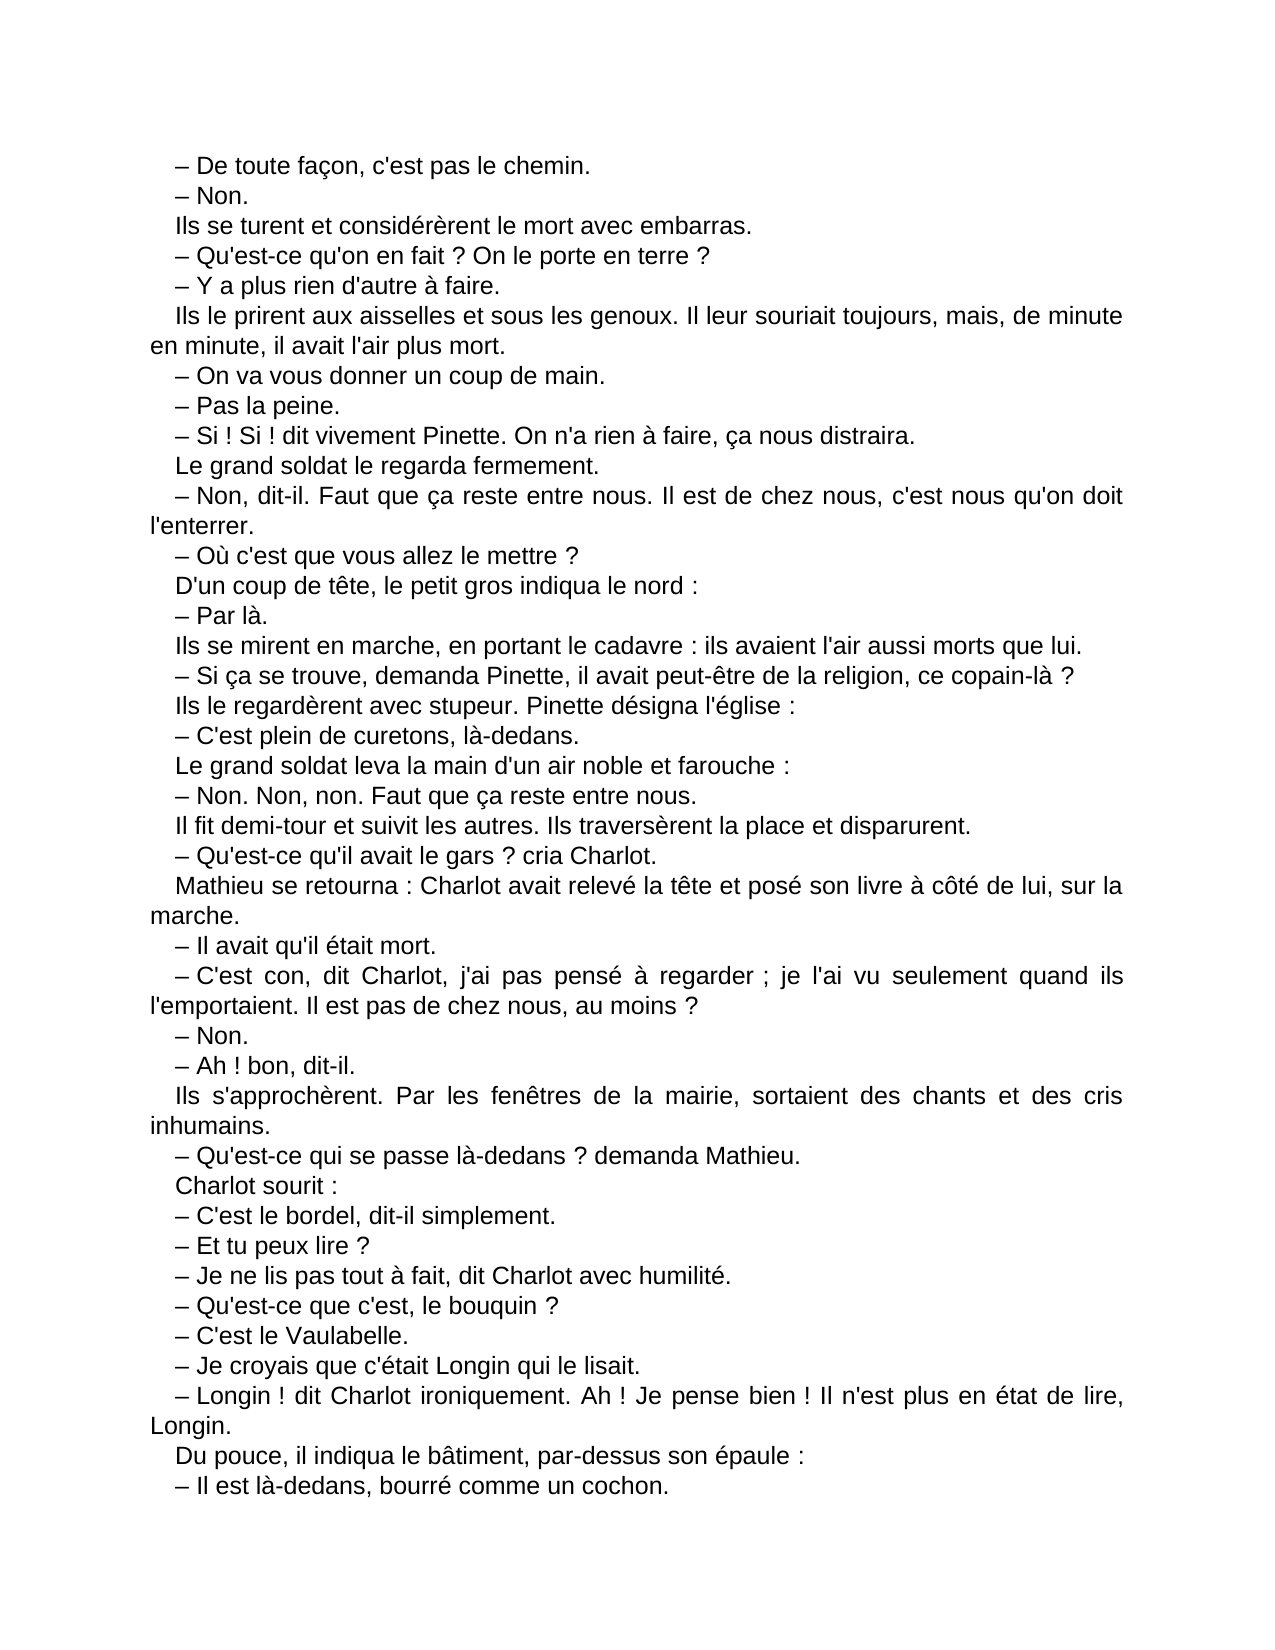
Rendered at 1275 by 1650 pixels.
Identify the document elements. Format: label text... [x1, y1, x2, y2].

text Le grand soldat leva la main d'un air noble et farouche : [150, 750, 1125, 780]
text – Je ne lis pas tout à fait, dit Charlot avec humilité. [150, 1260, 1125, 1290]
text – Il avait qu'il était mort. [150, 930, 1125, 960]
text – Et tu peux lire ? [150, 1230, 1125, 1260]
text – Non. [150, 1020, 1125, 1050]
text – C'est plein de curetons, là-dedans. [150, 720, 1125, 750]
text – On va vous donner un coup de main. [150, 360, 1125, 390]
text – Non, dit-il. Faut que ça reste entre nous. Il est de chez nous, c'est nous qu'on doit l'enterrer. [150, 480, 1125, 540]
text – Où c'est que vous allez le mettre ? [150, 540, 1125, 570]
text Mathieu se retourna : Charlot avait relevé la tête et posé son livre à côté de lui, sur la marche. [150, 870, 1125, 930]
text – Il est là-dedans, bourré comme un cochon. [150, 1470, 1125, 1500]
text D'un coup de tête, le petit gros indiqua le nord : [150, 570, 1125, 600]
text – Longin ! dit Charlot ironiquement. Ah ! Je pense bien ! Il n'est plus en état de lire, Longin. [150, 1380, 1125, 1440]
text – Si ! Si ! dit vivement Pinette. On n'a rien à faire, ça nous distraira. [150, 420, 1125, 450]
text – Non. [150, 180, 1125, 210]
text Charlot sourit : [150, 1170, 1125, 1200]
text – Si ça se trouve, demanda Pinette, il avait peut-être de la religion, ce copain-là ? [150, 660, 1125, 690]
text – Non. Non, non. Faut que ça reste entre nous. [150, 780, 1125, 810]
text Le grand soldat le regarda fermement. [150, 450, 1125, 480]
text – Qu'est-ce qui se passe là-dedans ? demanda Mathieu. [150, 1140, 1125, 1170]
text – C'est le Vaulabelle. [150, 1320, 1125, 1350]
text Ils se mirent en marche, en portant le cadavre : ils avaient l'air aussi morts que lui. [150, 630, 1125, 660]
text Du pouce, il indiqua le bâtiment, par-dessus son épaule : [150, 1440, 1125, 1470]
text – De toute façon, c'est pas le chemin. [150, 150, 1125, 180]
text – Par là. [150, 600, 1125, 630]
text Ils le prirent aux aisselles et sous les genoux. Il leur souriait toujours, mais, de minute en minute, il avait l'air plus mort. [150, 300, 1125, 360]
text Il fit demi-tour et suivit les autres. Ils traversèrent la place et disparurent. [150, 810, 1125, 840]
text – Qu'est-ce qu'on en fait ? On le porte en terre ? [150, 240, 1125, 270]
text – Ah ! bon, dit-il. [150, 1050, 1125, 1080]
text – Qu'est-ce qu'il avait le gars ? cria Charlot. [150, 840, 1125, 870]
text – Qu'est-ce que c'est, le bouquin ? [150, 1290, 1125, 1320]
text Ils s'approchèrent. Par les fenêtres de la mairie, sortaient des chants et des cris inhumains. [150, 1080, 1125, 1140]
text – C'est le bordel, dit-il simplement. [150, 1200, 1125, 1230]
text Ils se turent et considérèrent le mort avec embarras. [150, 210, 1125, 240]
text Ils le regardèrent avec stupeur. Pinette désigna l'église : [150, 690, 1125, 720]
text – Je croyais que c'était Longin qui le lisait. [150, 1350, 1125, 1380]
text – Y a plus rien d'autre à faire. [150, 270, 1125, 300]
text – Pas la peine. [150, 390, 1125, 420]
text – C'est con, dit Charlot, j'ai pas pensé à regarder ; je l'ai vu seulement quand ils l'emportaient. Il est pas de chez nous, au moins ? [150, 960, 1125, 1020]
